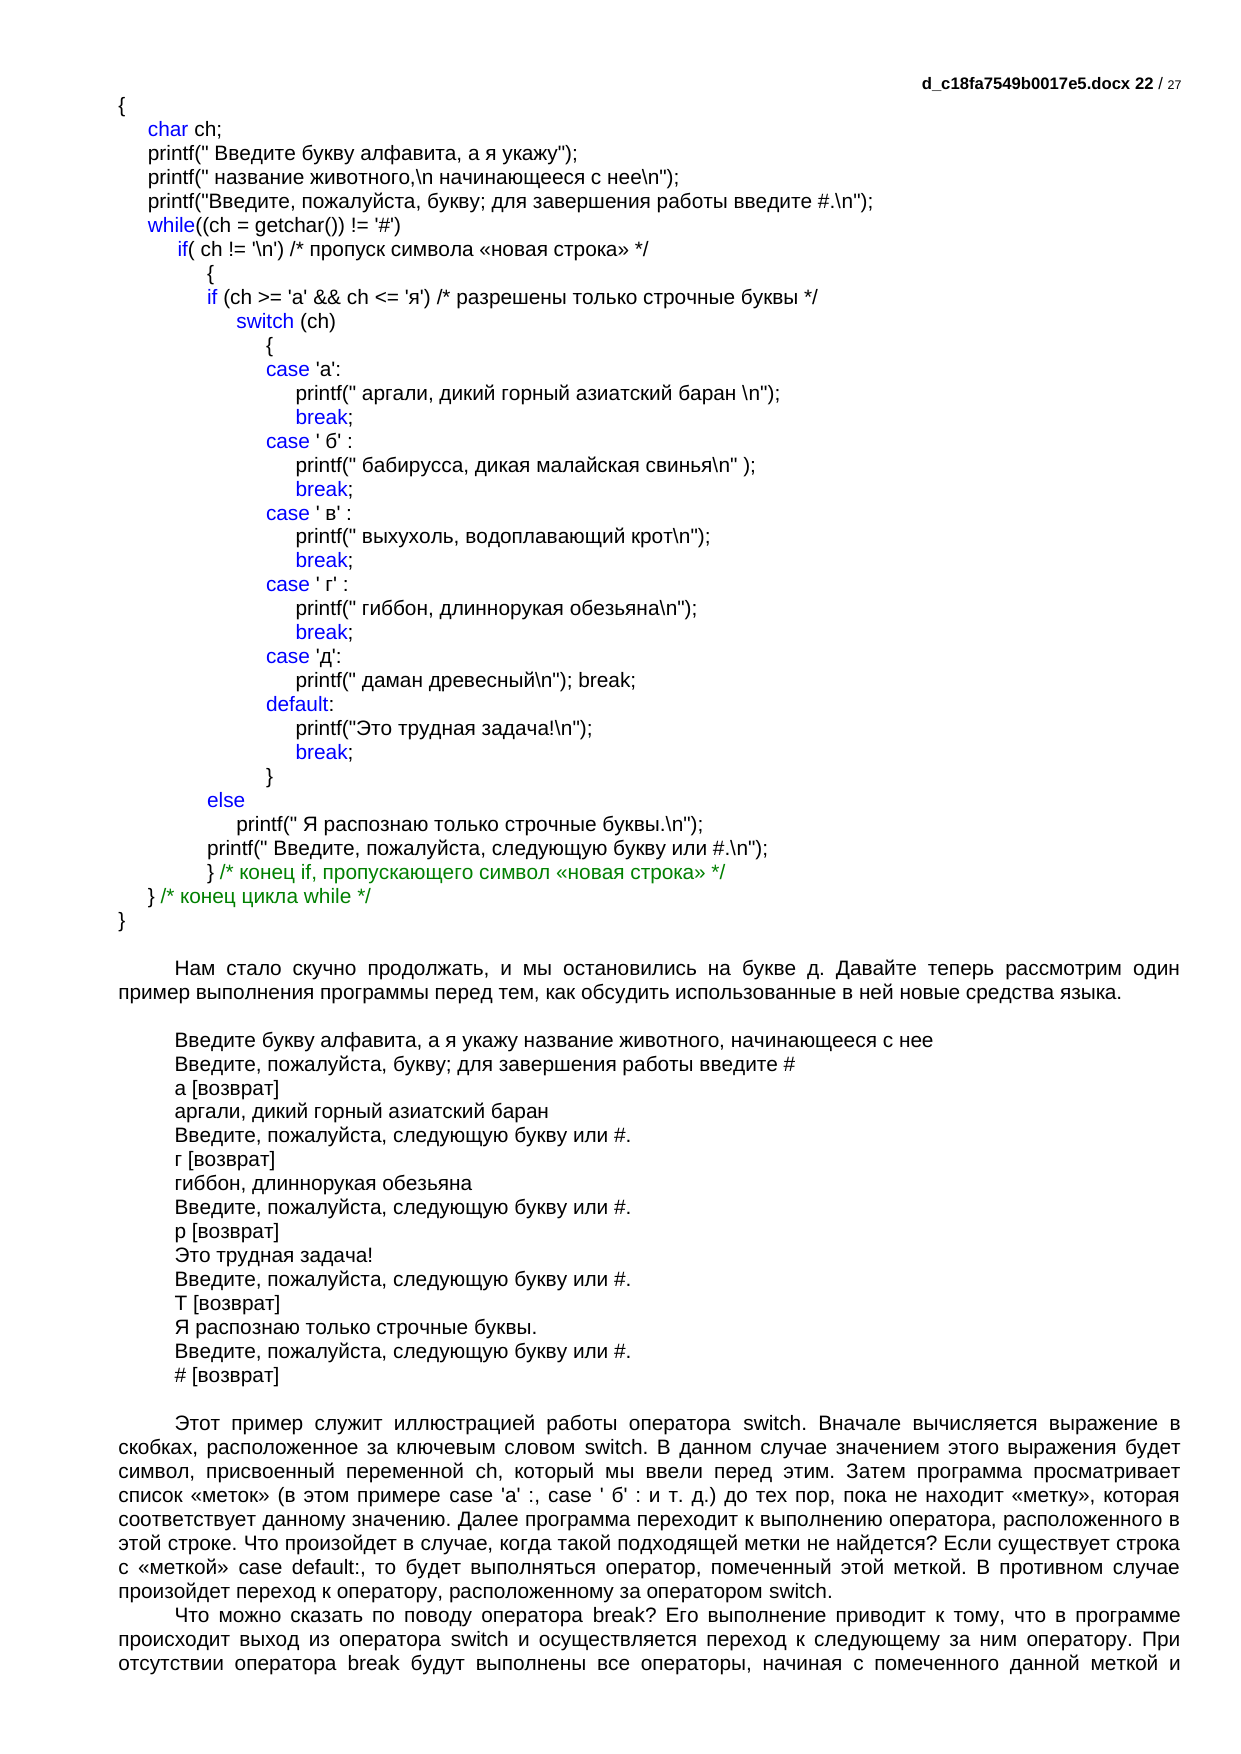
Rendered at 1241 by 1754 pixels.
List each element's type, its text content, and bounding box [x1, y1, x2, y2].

text Введите, пожалуйста, следующую букву или #. [118, 1195, 1181, 1219]
text if (ch >= 'а' && ch <= 'я') /* разрешены только строчные буквы */ [118, 285, 1181, 309]
text break; [118, 740, 1181, 764]
text printf("Введите, пожалуйста, букву; для завершения работы введите #.\n"); [118, 189, 1181, 213]
text case 'a': [118, 357, 1181, 381]
text р [возврат] [118, 1219, 1181, 1243]
text printf(" аргали, дикий горный азиатский баран \n"); [118, 381, 1181, 404]
text Этот пример служит иллюстрацией работы оператора switch. Вначале вычисляется выражение в скобках, расположенное за ключевым словом switch. В данном случае значением этого выражения будет символ, присвоенный переменной ch, который мы ввели перед этим. Затем программа просматривает список «меток» (в этом примере case 'а' :, case ' б' : и т. д.) до тех пор, пока не находит «метку», которая соответствует данному значению. Далее программа переходит к выполнению оператора, расположенного в этой строке. Что произойдет в случае, когда такой подходящей метки не найдется? Если существует строка с «меткой» case default:, то будет выполняться оператор, помеченный этой меткой. В противном случае произойдет переход к оператору, расположенному за оператором switch. [118, 1411, 1181, 1602]
text } [118, 908, 1181, 932]
text break; [118, 476, 1181, 500]
text { [118, 261, 1181, 285]
text printf(" название животного,\n начинающееся с нее\n"); [118, 165, 1181, 189]
text а [возврат] [118, 1075, 1181, 1099]
text printf(" Введите букву алфавита, а я укажу"); [118, 141, 1181, 165]
text г [возврат] [118, 1147, 1181, 1171]
text Введите букву алфавита, а я укажу название животного, начинающееся с нее [118, 1027, 1181, 1051]
text else [118, 788, 1181, 812]
text printf(" Введите, пожалуйста, следующую букву или #.\n"); [118, 836, 1181, 860]
text Т [возврат] [118, 1291, 1181, 1315]
text while((ch = getchar()) != '#') [118, 213, 1181, 237]
text printf("Это трудная задача!\n"); [118, 716, 1181, 740]
text switch (ch) [118, 309, 1181, 333]
text printf(" бабирусса, дикая малайская свинья\n" ); [118, 452, 1181, 476]
text break; [118, 620, 1181, 644]
text # [возврат] [118, 1363, 1181, 1387]
text printf(" даман древесный\n"); break; [118, 668, 1181, 692]
text { [118, 93, 1181, 117]
text Введите, пожалуйста, букву; для завершения работы введите # [118, 1051, 1181, 1075]
text case 'д': [118, 644, 1181, 668]
text аргали, дикий горный азиатский баран [118, 1099, 1181, 1123]
text char ch; [118, 117, 1181, 141]
text if( ch != '\n') /* пропуск символа «новая строка» */ [118, 237, 1181, 261]
text Введите, пожалуйста, следующую букву или #. [118, 1267, 1181, 1291]
text case ' г' : [118, 572, 1181, 596]
text } /* конец цикла while */ [118, 884, 1181, 908]
text } /* конец if, пропускающего символ «новая строка» */ [118, 860, 1181, 884]
text Введите, пожалуйста, следующую букву или #. [118, 1339, 1181, 1363]
text Это трудная задача! [118, 1243, 1181, 1267]
text printf(" выхухоль, водоплавающий крот\n"); [118, 524, 1181, 548]
text printf(" гиббон, длиннорукая обезьяна\n"); [118, 596, 1181, 620]
text { [118, 333, 1181, 357]
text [118, 1602, 1181, 1674]
text Введите, пожалуйста, следующую букву или #. [118, 1123, 1181, 1147]
text printf(" Я распознаю только строчные буквы.\n"); [118, 812, 1181, 836]
text break; [118, 548, 1181, 572]
text } [118, 764, 1181, 788]
text break; [118, 404, 1181, 428]
text Нам стало скучно продолжать, и мы остановились на букве д. Давайте теперь рассмотрим один пример выполнения программы перед тем, как обсудить использованные в ней новые средства языка. [118, 956, 1181, 1003]
text default: [118, 692, 1181, 716]
text case ' в' : [118, 500, 1181, 524]
text Я распознаю только строчные буквы. [118, 1315, 1181, 1339]
text case ' б' : [118, 428, 1181, 452]
text гиббон, длиннорукая обезьяна [118, 1171, 1181, 1195]
